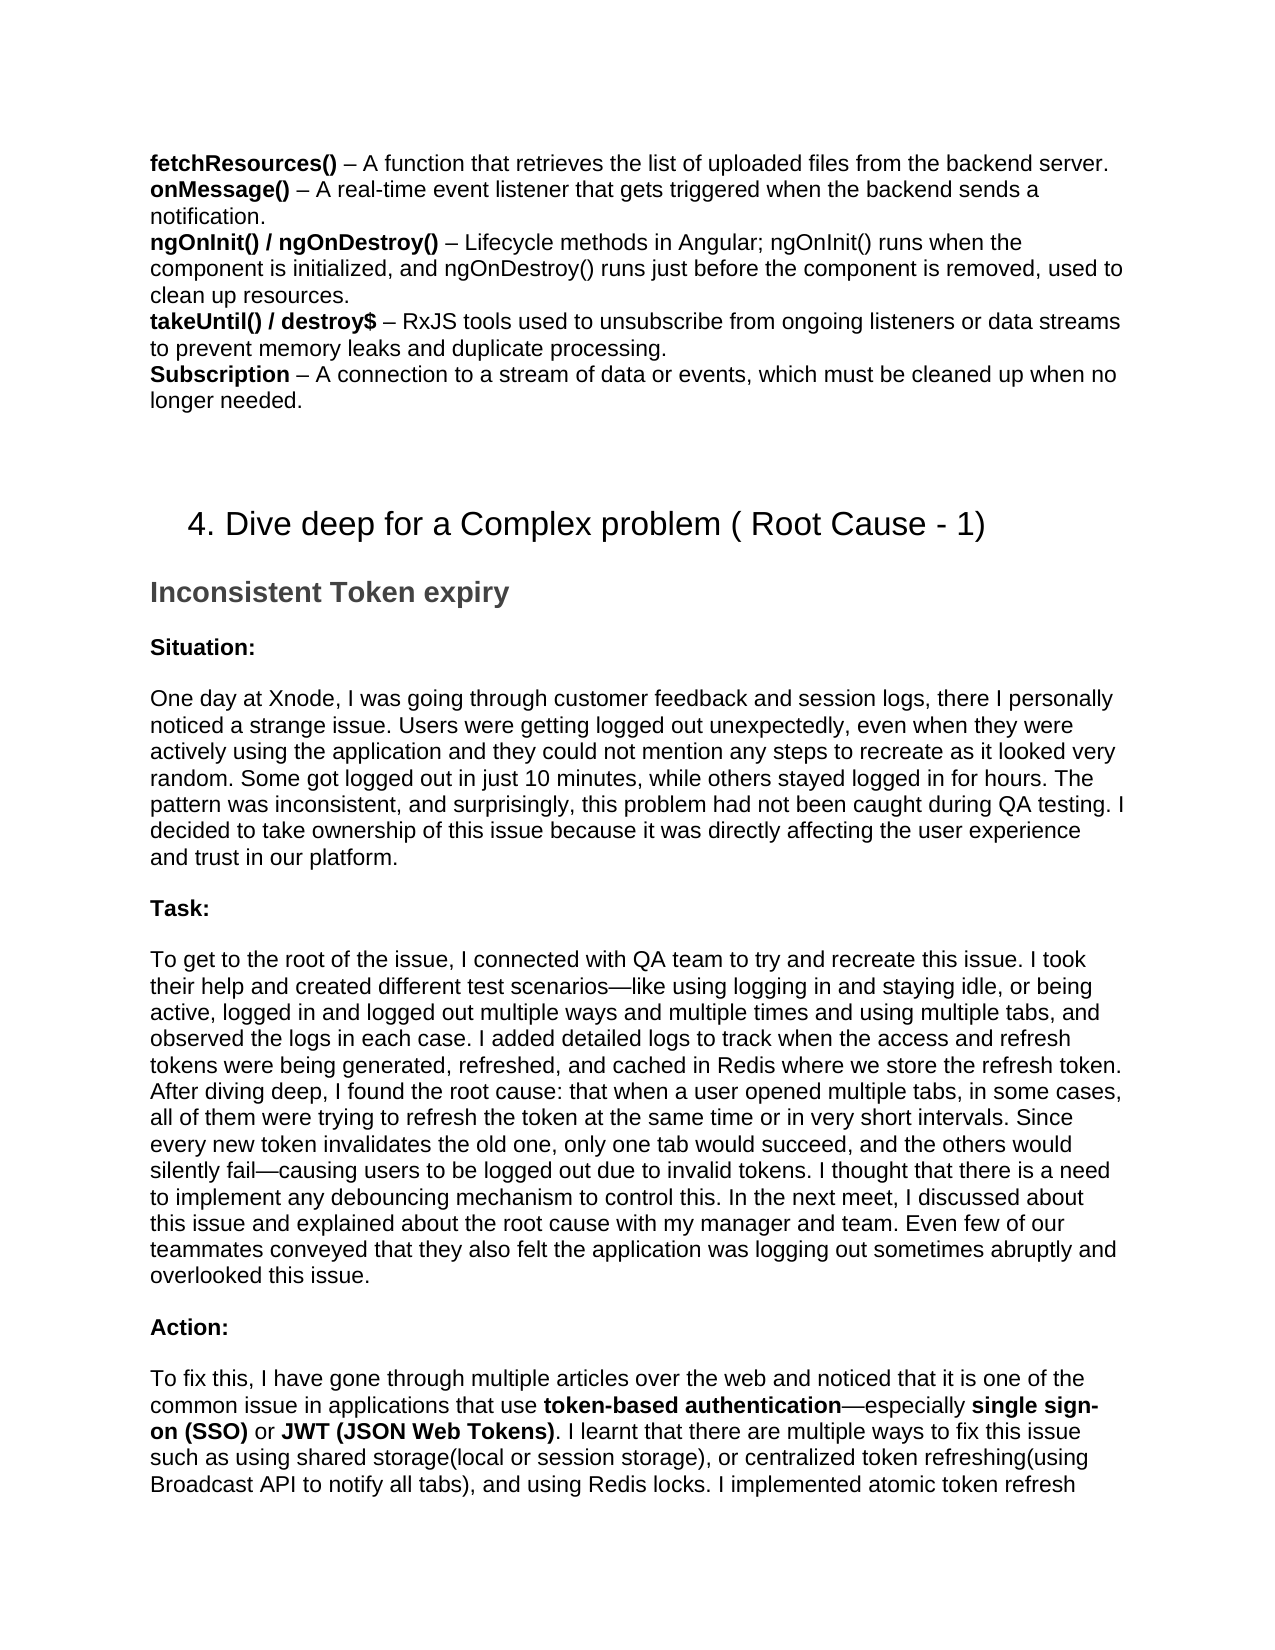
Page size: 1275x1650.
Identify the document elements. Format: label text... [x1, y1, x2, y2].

text Task: [150, 895, 1125, 921]
text Subscription – A connection to a stream of data or events, which must be cleaned up when no longer needed. [150, 361, 1125, 413]
text ngOnInit() / ngOnDestroy() – Lifecycle methods in Angular; ngOnInit() runs when the component is initialized, and ngOnDestroy() runs just before the component is removed, used to clean up resources. [150, 229, 1125, 308]
text To get to the root of the issue, I connected with QA team to try and recreate this issue. I took their help and created different test scenarios—like using logging in and staying idle, or being active, logged in and logged out multiple ways and multiple times and using multiple tabs, and observed the logs in each case. I added detailed logs to track when the access and refresh tokens were being generated, refreshed, and cached in Redis where we store the refresh token. After diving deep, I found the root cause: that when a user opened multiple tabs, in some cases, all of them were trying to refresh the token at the same time or in very short intervals. Since every new token invalidates the old one, only one tab would succeed, and the others would silently fail—causing users to be logged out due to invalid tokens. I thought that there is a need to implement any debouncing mechanism to control this. In the next meet, I discussed about this issue and explained about the root cause with my manager and team. Even few of our teammates conveyed that they also felt the application was logging out sometimes abruptly and overlooked this issue. [150, 946, 1125, 1289]
subtitle Inconsistent Token expiry [150, 576, 1125, 609]
subtitle Dive deep for a Complex problem ( Root Cause - 1) [187, 504, 1125, 542]
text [150, 1365, 1125, 1497]
text fetchResources() – A function that retrieves the list of uploaded files from the backend server. [150, 150, 1125, 176]
text Action: [150, 1314, 1125, 1340]
text Situation: [150, 634, 1125, 660]
text onMessage() – A real-time event listener that gets triggered when the backend sends a notification. [150, 176, 1125, 229]
text One day at Xnode, I was going through customer feedback and session logs, there I personally noticed a strange issue. Users were getting logged out unexpectedly, even when they were actively using the application and they could not mention any steps to recreate as it looked very random. Some got logged out in just 10 minutes, while others stayed logged in for hours. The pattern was inconsistent, and surprisingly, this problem had not been caught during QA testing. I decided to take ownership of this issue because it was directly affecting the user experience and trust in our platform. [150, 685, 1125, 870]
text takeUntil() / destroy$ – RxJS tools used to unsubscribe from ongoing listeners or data streams to prevent memory leaks and duplicate processing. [150, 308, 1125, 361]
